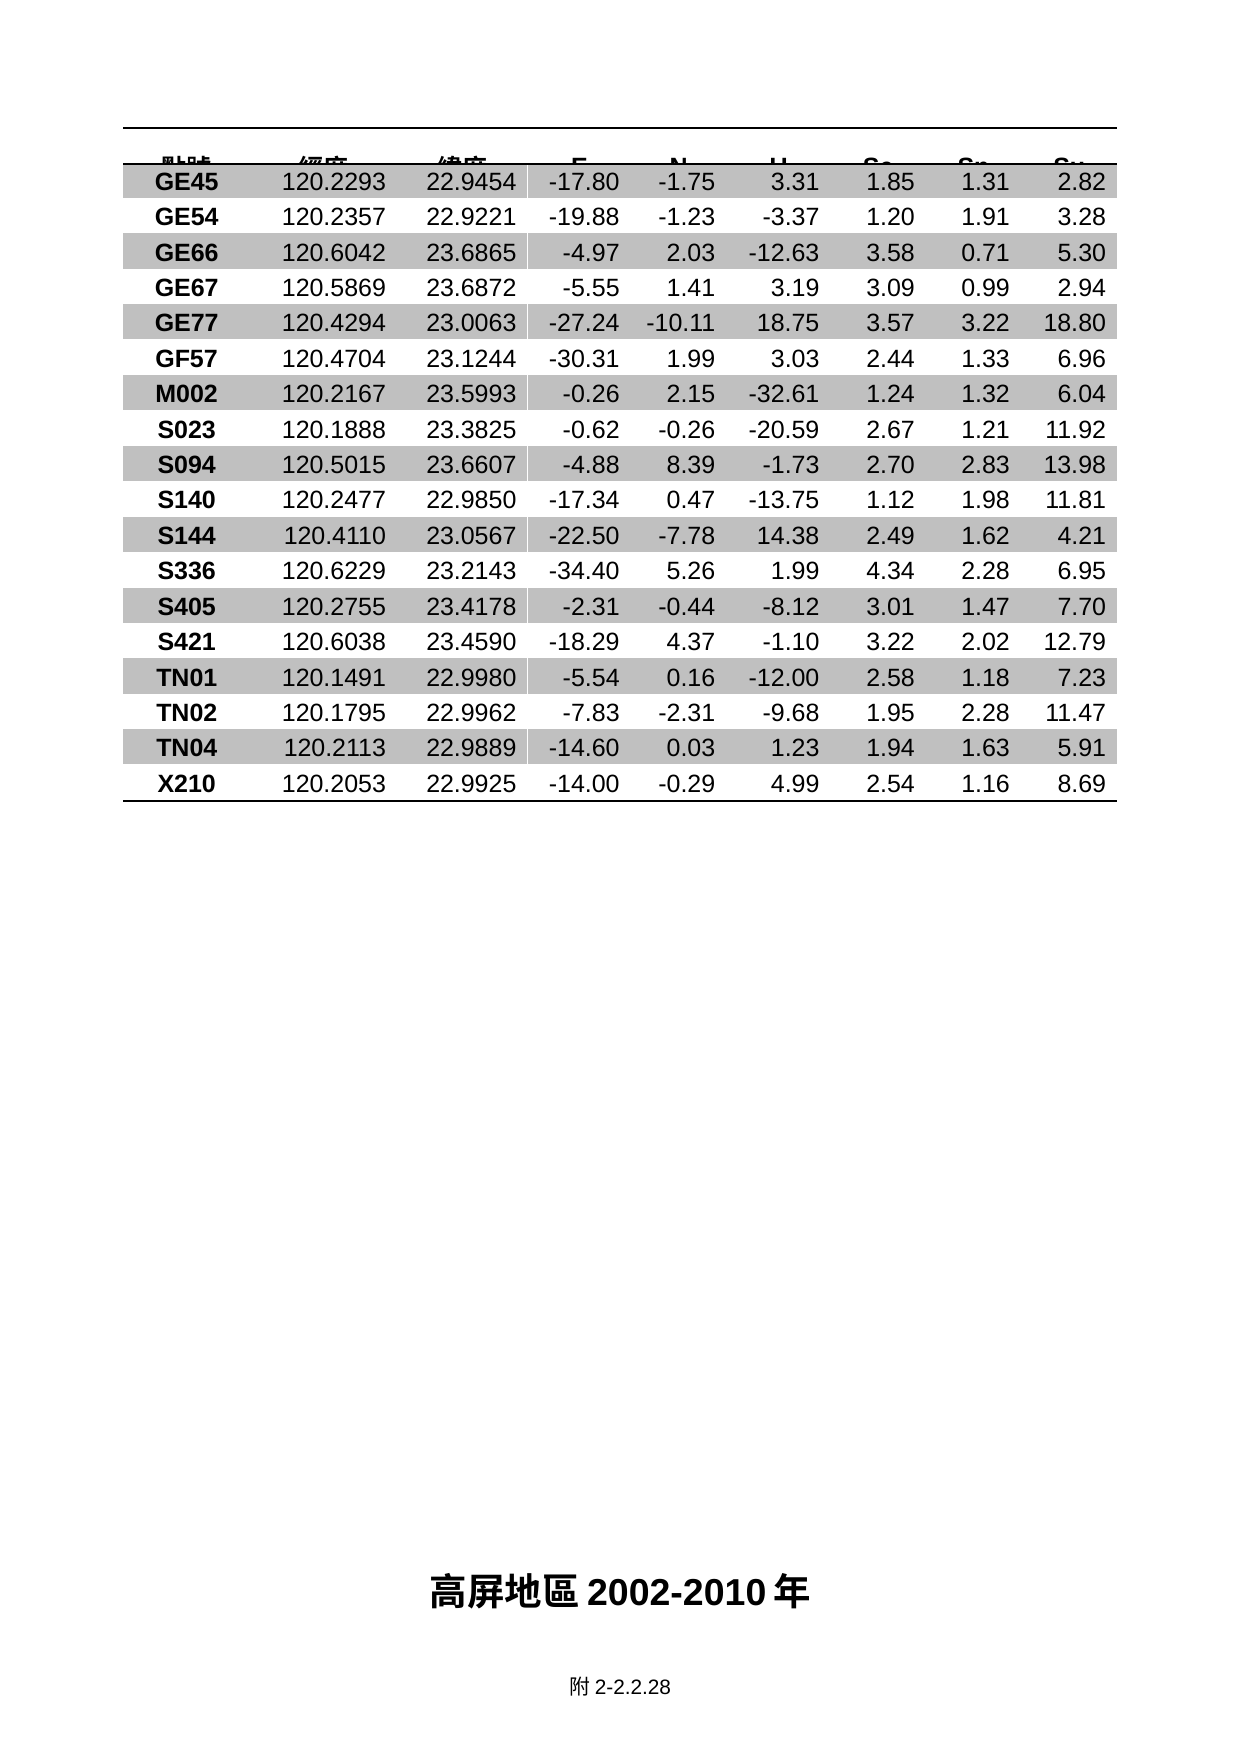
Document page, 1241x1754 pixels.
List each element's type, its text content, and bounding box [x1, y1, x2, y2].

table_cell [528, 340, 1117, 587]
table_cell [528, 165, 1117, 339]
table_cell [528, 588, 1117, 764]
text 高屏地區2002-2010年 [118, 1552, 1122, 1627]
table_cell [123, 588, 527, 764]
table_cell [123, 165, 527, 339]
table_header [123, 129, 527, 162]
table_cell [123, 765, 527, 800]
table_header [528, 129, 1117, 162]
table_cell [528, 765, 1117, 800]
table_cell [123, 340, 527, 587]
